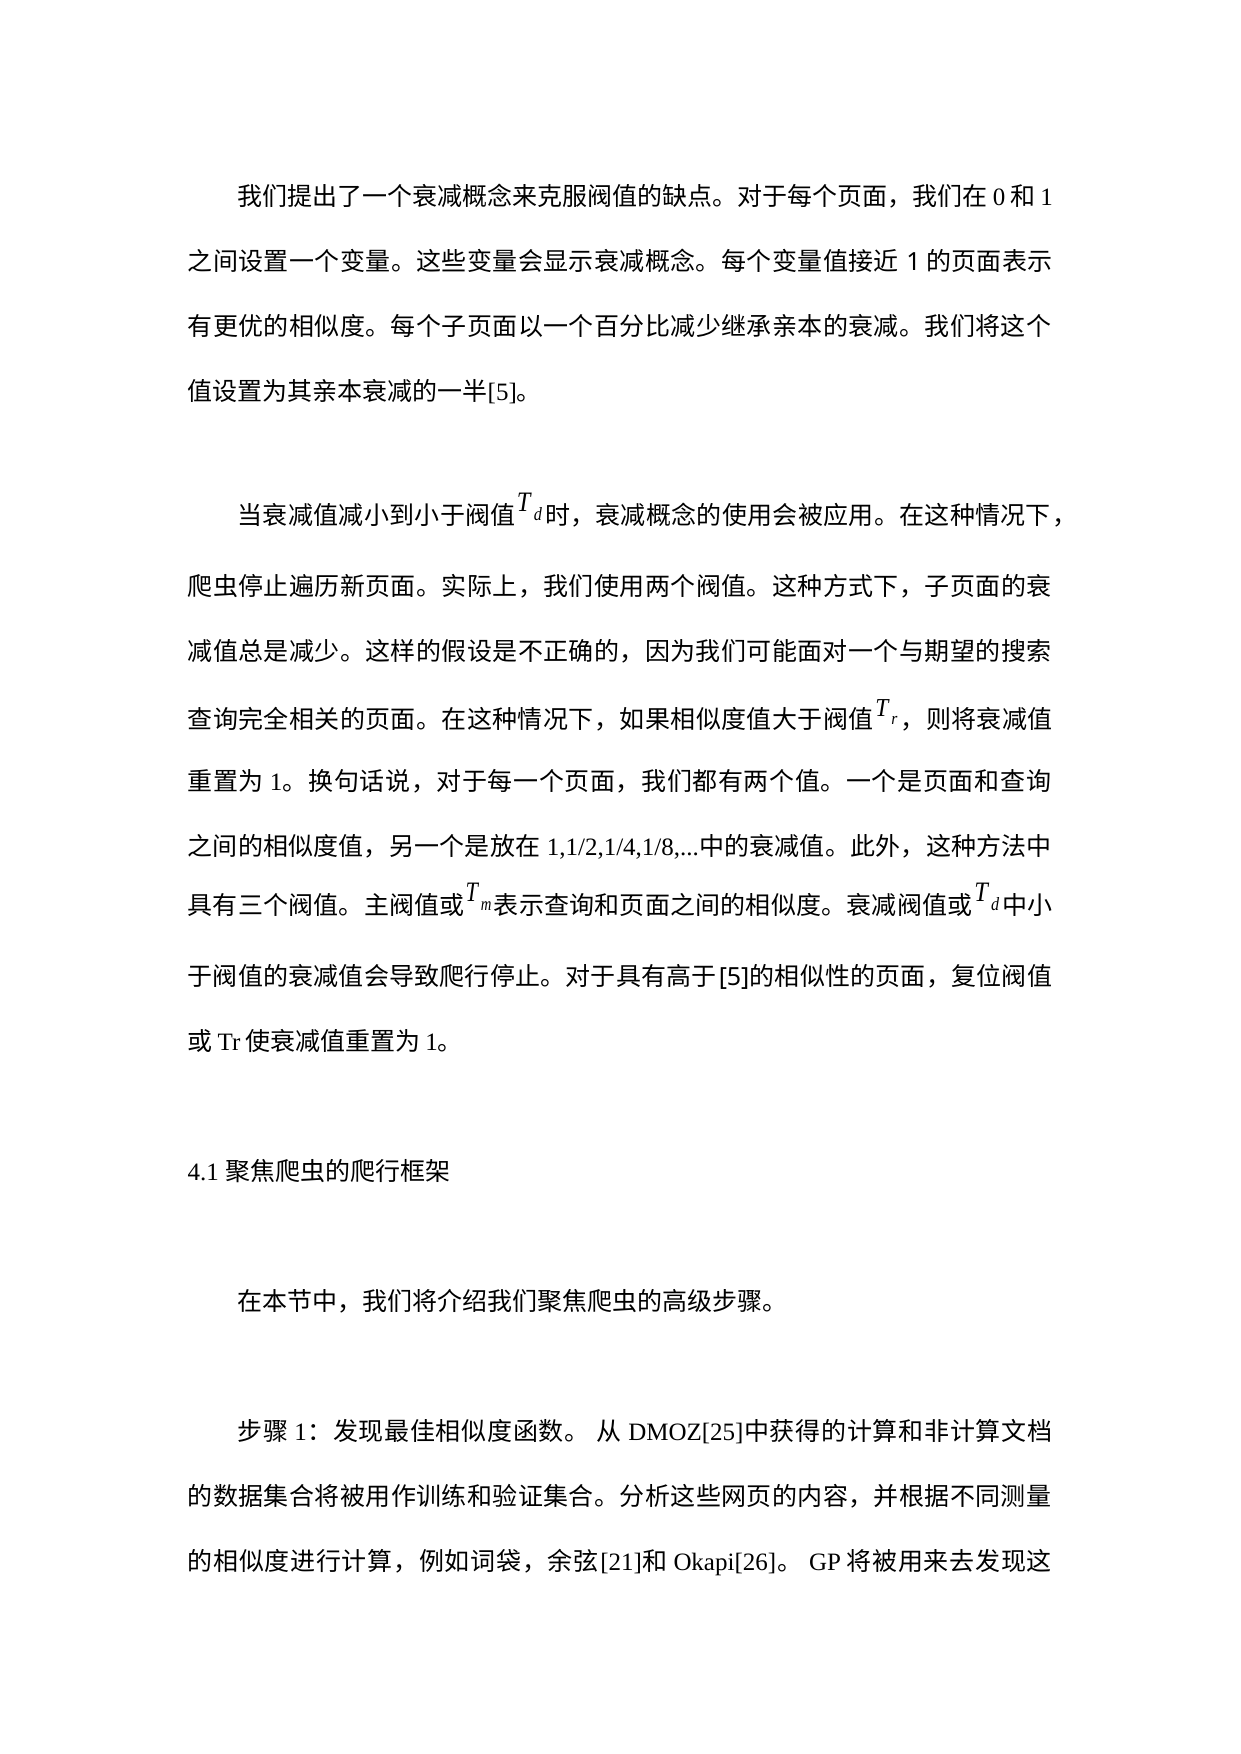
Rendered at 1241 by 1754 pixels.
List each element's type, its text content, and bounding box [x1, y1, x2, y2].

text 在本节中，我们将介绍我们聚焦爬虫的高级步骤。 [187, 1267, 1053, 1332]
text 我们提出了一个衰减概念来克服阀值的缺点。对于每个页面，我们在0和1之间设置一个变量。这些变量会显示衰减概念。每个变量值接近1的页面表示有更优的相似度。每个子页面以一个百分比减少继承亲本的衰减。我们将这个值设置为其亲本衰减的一半[5]。 [187, 162, 1053, 422]
text 当衰减值减小到小于阀值时，衰减概念的使用会被应用。在这种情况下，爬虫停止遍历新页面。实际上，我们使用两个阀值。这种方式下，子页面的衰减值总是减少。这样的假设是不正确的，因为我们可能面对一个与期望的搜索查询完全相关的页面。在这种情况下，如果相似度值大于阀值，则将衰减值重置为1。换句话说，对于每一个页面，我们都有两个值。一个是页面和查询之间的相似度值，另一个是放在1,1/2,1/4,1/8,...中的衰减值。此外，这种方法中具有三个阀值。主阀值或表示查询和页面之间的相似度。衰减阀值或中小于阀值的衰减值会导致爬行停止。对于具有高于[5]的相似性的页面，复位阀值或Tr使衰减值重置为1。 [187, 487, 1053, 1072]
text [187, 1397, 1053, 1592]
text 4.1 聚焦爬虫的爬行框架 [187, 1137, 1053, 1202]
